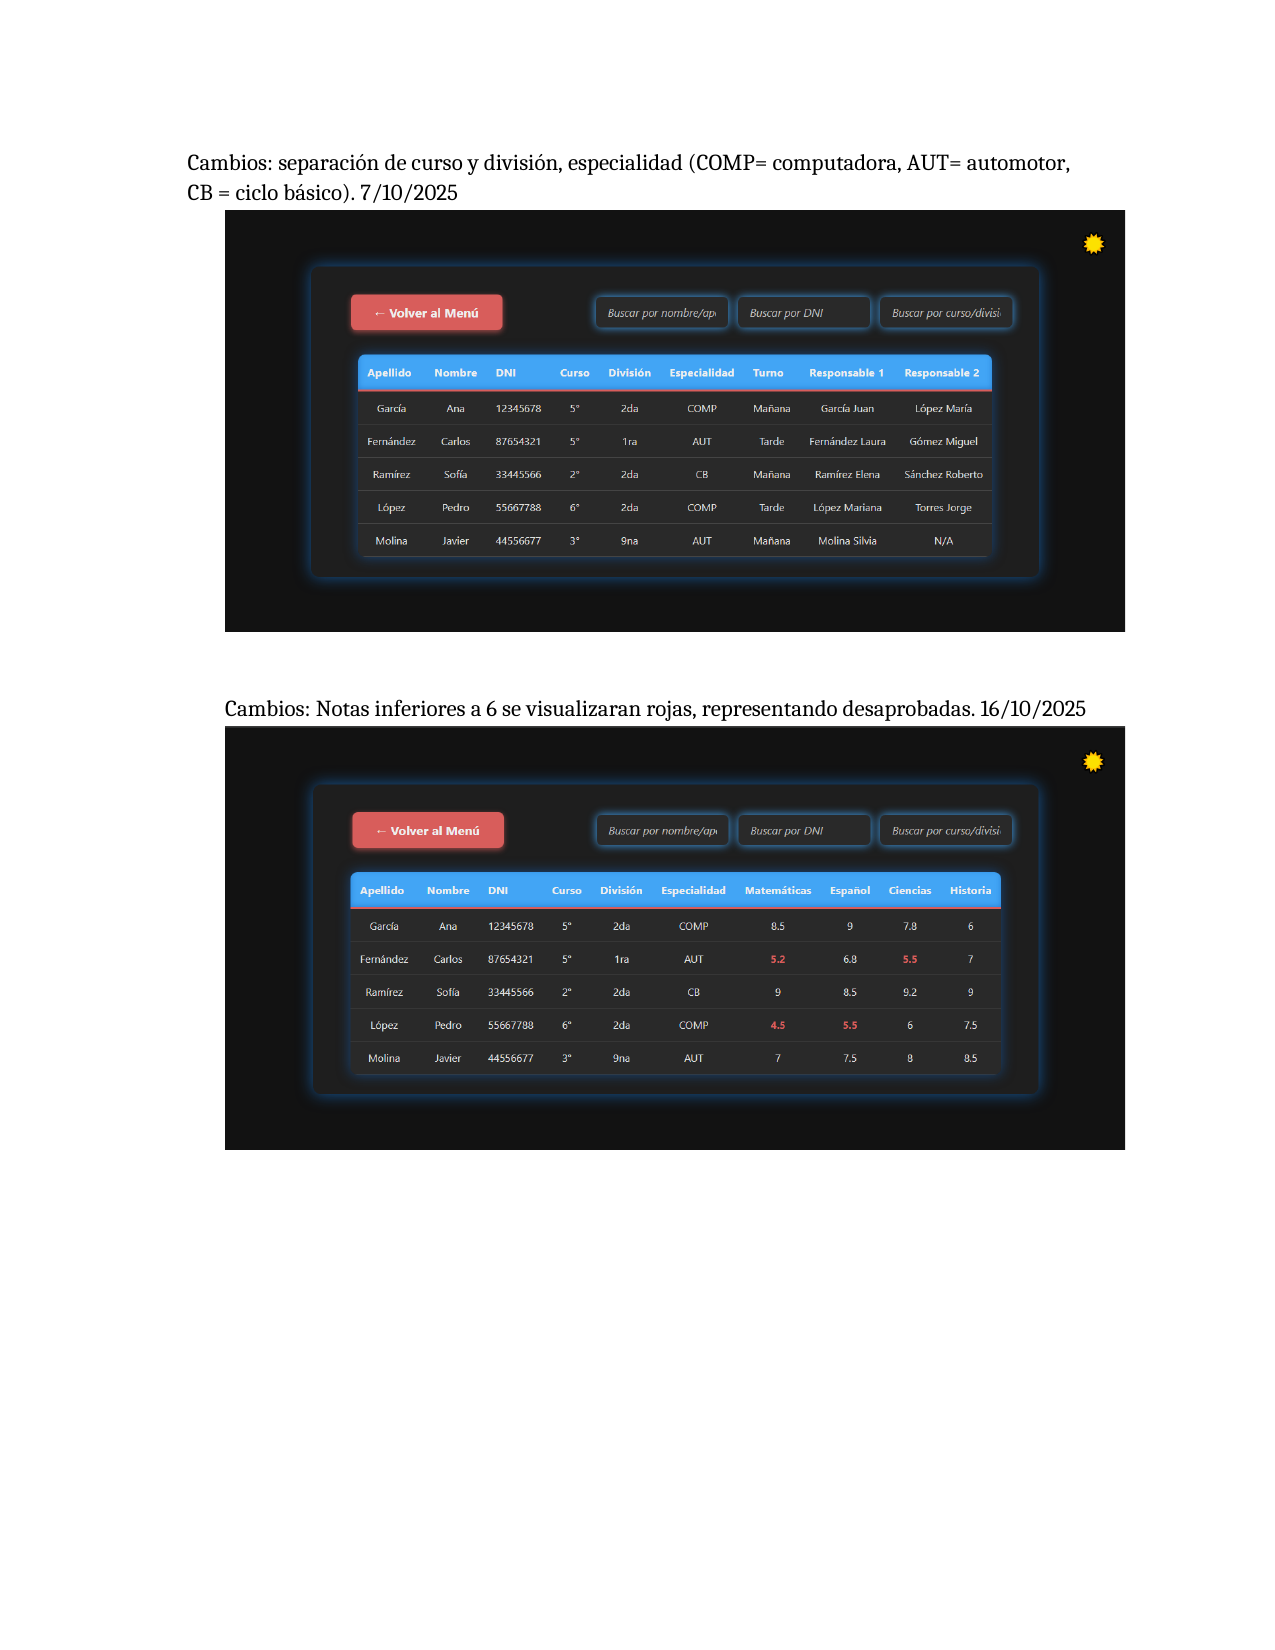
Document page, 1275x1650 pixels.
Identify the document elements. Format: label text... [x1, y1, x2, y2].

picture [225, 210, 1125, 632]
list Cambios: Notas inferiores a 6 se visualizaran rojas, representando desaprobadas. 16/10/2025 [225, 696, 1087, 723]
picture [225, 726, 1125, 1150]
list Cambios: separación de curso y división, especialidad (COMP= computadora, AUT= automotor, CB = ciclo básico). 7/10/2025 [187, 150, 1087, 207]
